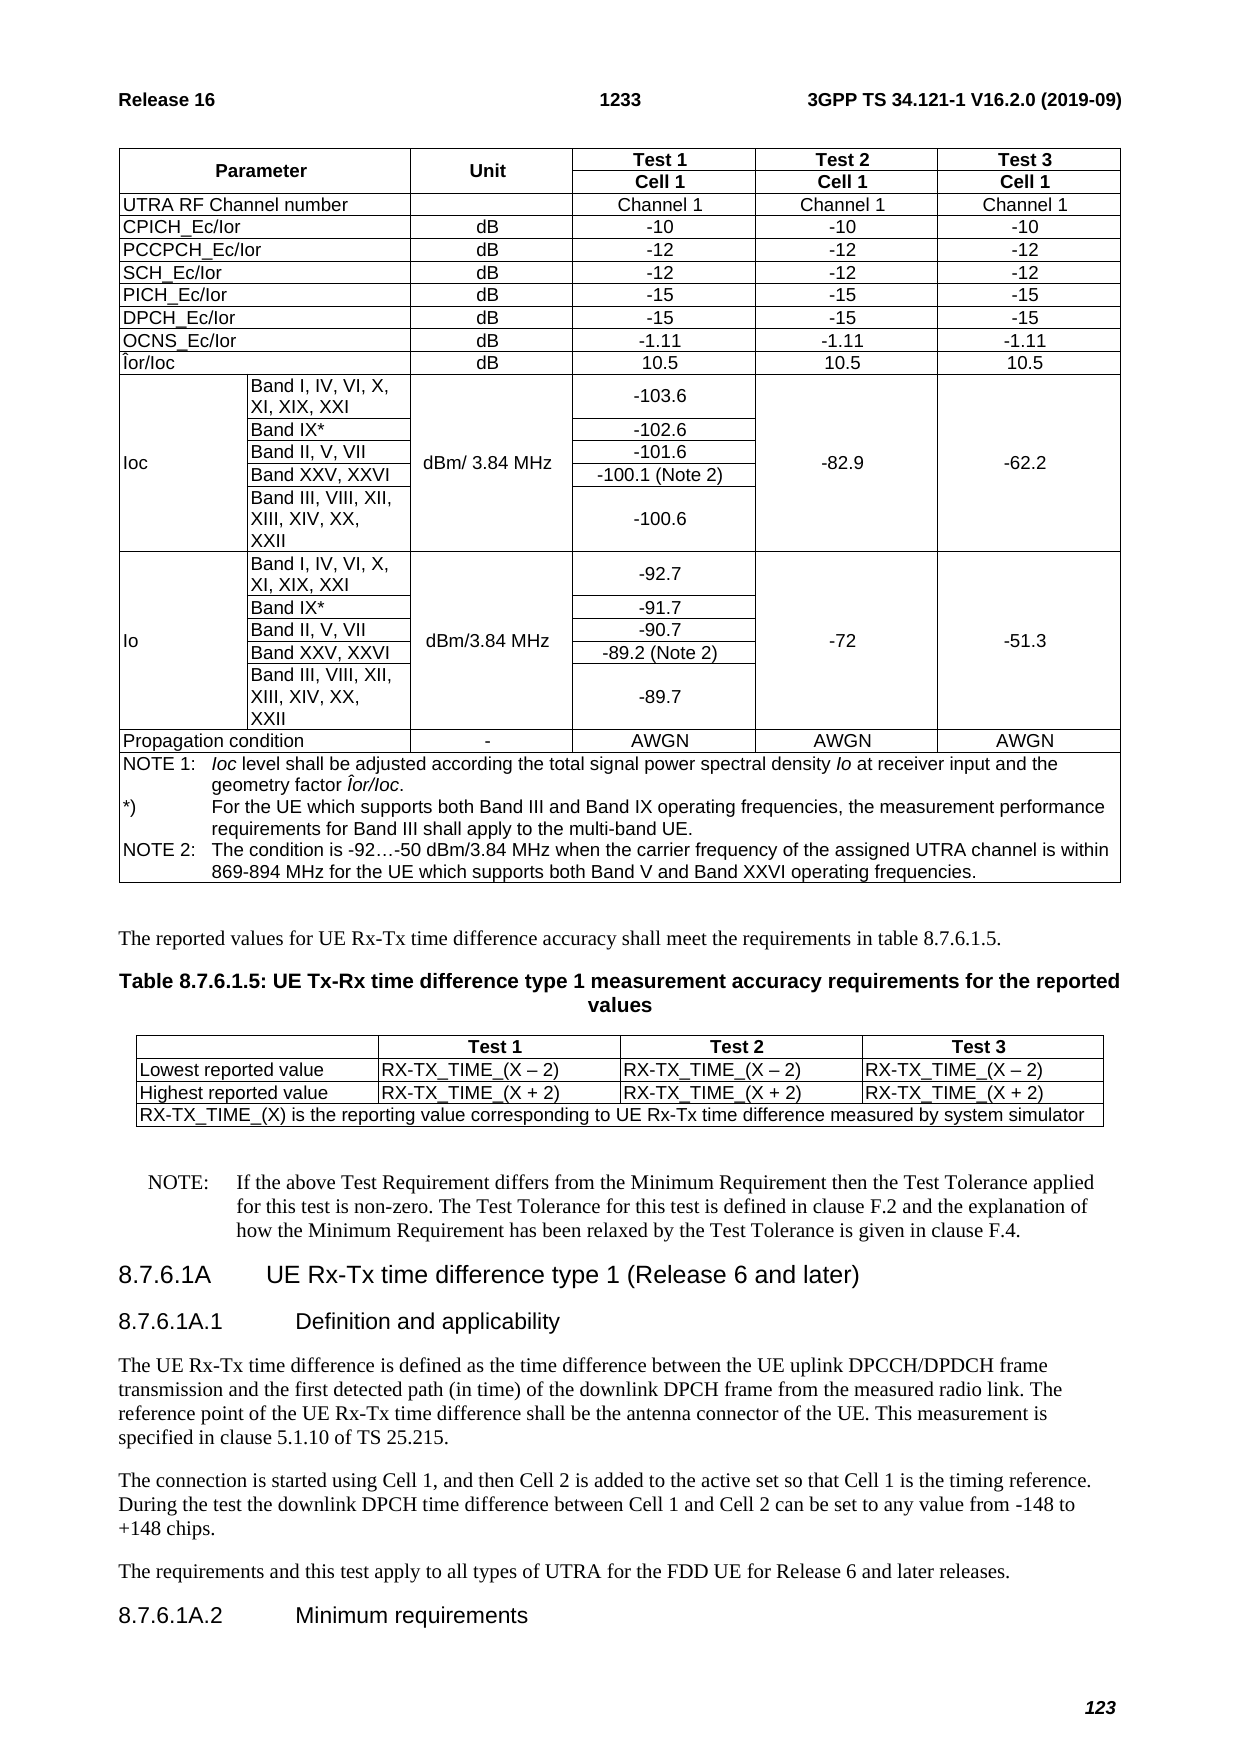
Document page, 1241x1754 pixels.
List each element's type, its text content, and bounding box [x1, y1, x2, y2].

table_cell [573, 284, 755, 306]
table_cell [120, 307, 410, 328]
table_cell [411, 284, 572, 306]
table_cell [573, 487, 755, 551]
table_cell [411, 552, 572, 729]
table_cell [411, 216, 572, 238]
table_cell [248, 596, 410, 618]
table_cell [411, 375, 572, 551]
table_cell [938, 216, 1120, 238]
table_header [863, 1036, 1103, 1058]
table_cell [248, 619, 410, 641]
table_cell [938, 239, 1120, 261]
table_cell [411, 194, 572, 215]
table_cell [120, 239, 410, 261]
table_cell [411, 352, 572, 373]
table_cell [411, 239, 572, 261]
text The requirements and this test apply to all types of UTRA for the FDD UE for Release 6 and later releases. [118, 1559, 1122, 1583]
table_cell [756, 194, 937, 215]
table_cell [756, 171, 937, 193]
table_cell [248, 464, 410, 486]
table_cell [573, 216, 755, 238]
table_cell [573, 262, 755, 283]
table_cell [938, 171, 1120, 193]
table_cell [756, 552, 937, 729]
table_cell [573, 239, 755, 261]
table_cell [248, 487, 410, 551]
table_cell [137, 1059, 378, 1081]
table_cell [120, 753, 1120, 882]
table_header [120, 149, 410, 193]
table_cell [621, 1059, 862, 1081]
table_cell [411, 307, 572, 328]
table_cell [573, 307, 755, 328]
text The connection is started using Cell 1, and then Cell 2 is added to the active set so that Cell 1 is the timing reference. During the test the downlink DPCH time difference between Cell 1 and Cell 2 can be set to any value from -148 to +148 chips. [118, 1468, 1122, 1540]
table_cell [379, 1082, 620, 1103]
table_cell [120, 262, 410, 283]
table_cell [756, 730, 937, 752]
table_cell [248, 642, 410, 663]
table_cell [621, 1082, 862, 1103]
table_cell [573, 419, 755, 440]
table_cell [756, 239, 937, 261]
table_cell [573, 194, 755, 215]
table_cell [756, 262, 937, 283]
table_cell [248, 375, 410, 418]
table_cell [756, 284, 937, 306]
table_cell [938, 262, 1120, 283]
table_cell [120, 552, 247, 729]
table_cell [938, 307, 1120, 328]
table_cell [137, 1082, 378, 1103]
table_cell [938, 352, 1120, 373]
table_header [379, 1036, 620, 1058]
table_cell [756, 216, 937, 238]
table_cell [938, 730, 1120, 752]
text NOTE: If the above Test Requirement differs from the Minimum Requirement then the Test Tolerance applied for this test is non-zero. The Test Tolerance for this test is defined in clause F.2 and the explanation of how the Minimum Requirement has been relaxed by the Test Tolerance is given in clause F.4. [148, 1169, 1122, 1242]
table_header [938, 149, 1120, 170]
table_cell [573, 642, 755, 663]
subtitle 8.7.6.1A UE Rx-Tx time difference type 1 (Release 6 and later) [118, 1261, 1122, 1289]
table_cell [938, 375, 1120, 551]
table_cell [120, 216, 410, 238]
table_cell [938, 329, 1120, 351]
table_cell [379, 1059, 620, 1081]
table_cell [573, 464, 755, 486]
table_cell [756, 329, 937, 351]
subtitle 8.7.6.1A.1 Definition and applicability [118, 1308, 1122, 1334]
text Table 8.7.6.1.5: UE Tx-Rx time difference type 1 measurement accuracy requirements for the reported values [118, 969, 1122, 1017]
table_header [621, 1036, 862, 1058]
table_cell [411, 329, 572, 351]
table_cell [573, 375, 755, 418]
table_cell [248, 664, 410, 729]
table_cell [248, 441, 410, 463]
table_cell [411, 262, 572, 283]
subtitle 8.7.6.1A.2 Minimum requirements [118, 1602, 1122, 1628]
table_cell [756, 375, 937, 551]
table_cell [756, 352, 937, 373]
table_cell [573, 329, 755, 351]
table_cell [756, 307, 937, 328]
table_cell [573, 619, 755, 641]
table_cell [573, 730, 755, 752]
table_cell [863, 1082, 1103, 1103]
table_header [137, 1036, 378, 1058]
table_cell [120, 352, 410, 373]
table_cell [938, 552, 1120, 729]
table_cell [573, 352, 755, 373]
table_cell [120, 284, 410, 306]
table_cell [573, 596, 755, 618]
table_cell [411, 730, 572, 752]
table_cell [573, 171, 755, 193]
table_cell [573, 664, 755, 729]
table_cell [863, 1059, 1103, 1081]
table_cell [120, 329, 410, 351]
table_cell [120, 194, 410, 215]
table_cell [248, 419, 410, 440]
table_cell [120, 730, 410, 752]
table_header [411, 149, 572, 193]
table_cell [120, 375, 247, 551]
text The UE Rx-Tx time difference is defined as the time difference between the UE uplink DPCCH/DPDCH frame transmission and the first detected path (in time) of the downlink DPCH frame from the measured radio link. The reference point of the UE Rx-Tx time difference shall be the antenna connector of the UE. This measurement is specified in clause 5.1.10 of TS 25.215. [118, 1353, 1122, 1449]
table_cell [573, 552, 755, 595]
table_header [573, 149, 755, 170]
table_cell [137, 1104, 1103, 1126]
text The reported values for UE Rx-Tx time difference accuracy shall meet the requirements in table 8.7.6.1.5. [118, 926, 1122, 950]
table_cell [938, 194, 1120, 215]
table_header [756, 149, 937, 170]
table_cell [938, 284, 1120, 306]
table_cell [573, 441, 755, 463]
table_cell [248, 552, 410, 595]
